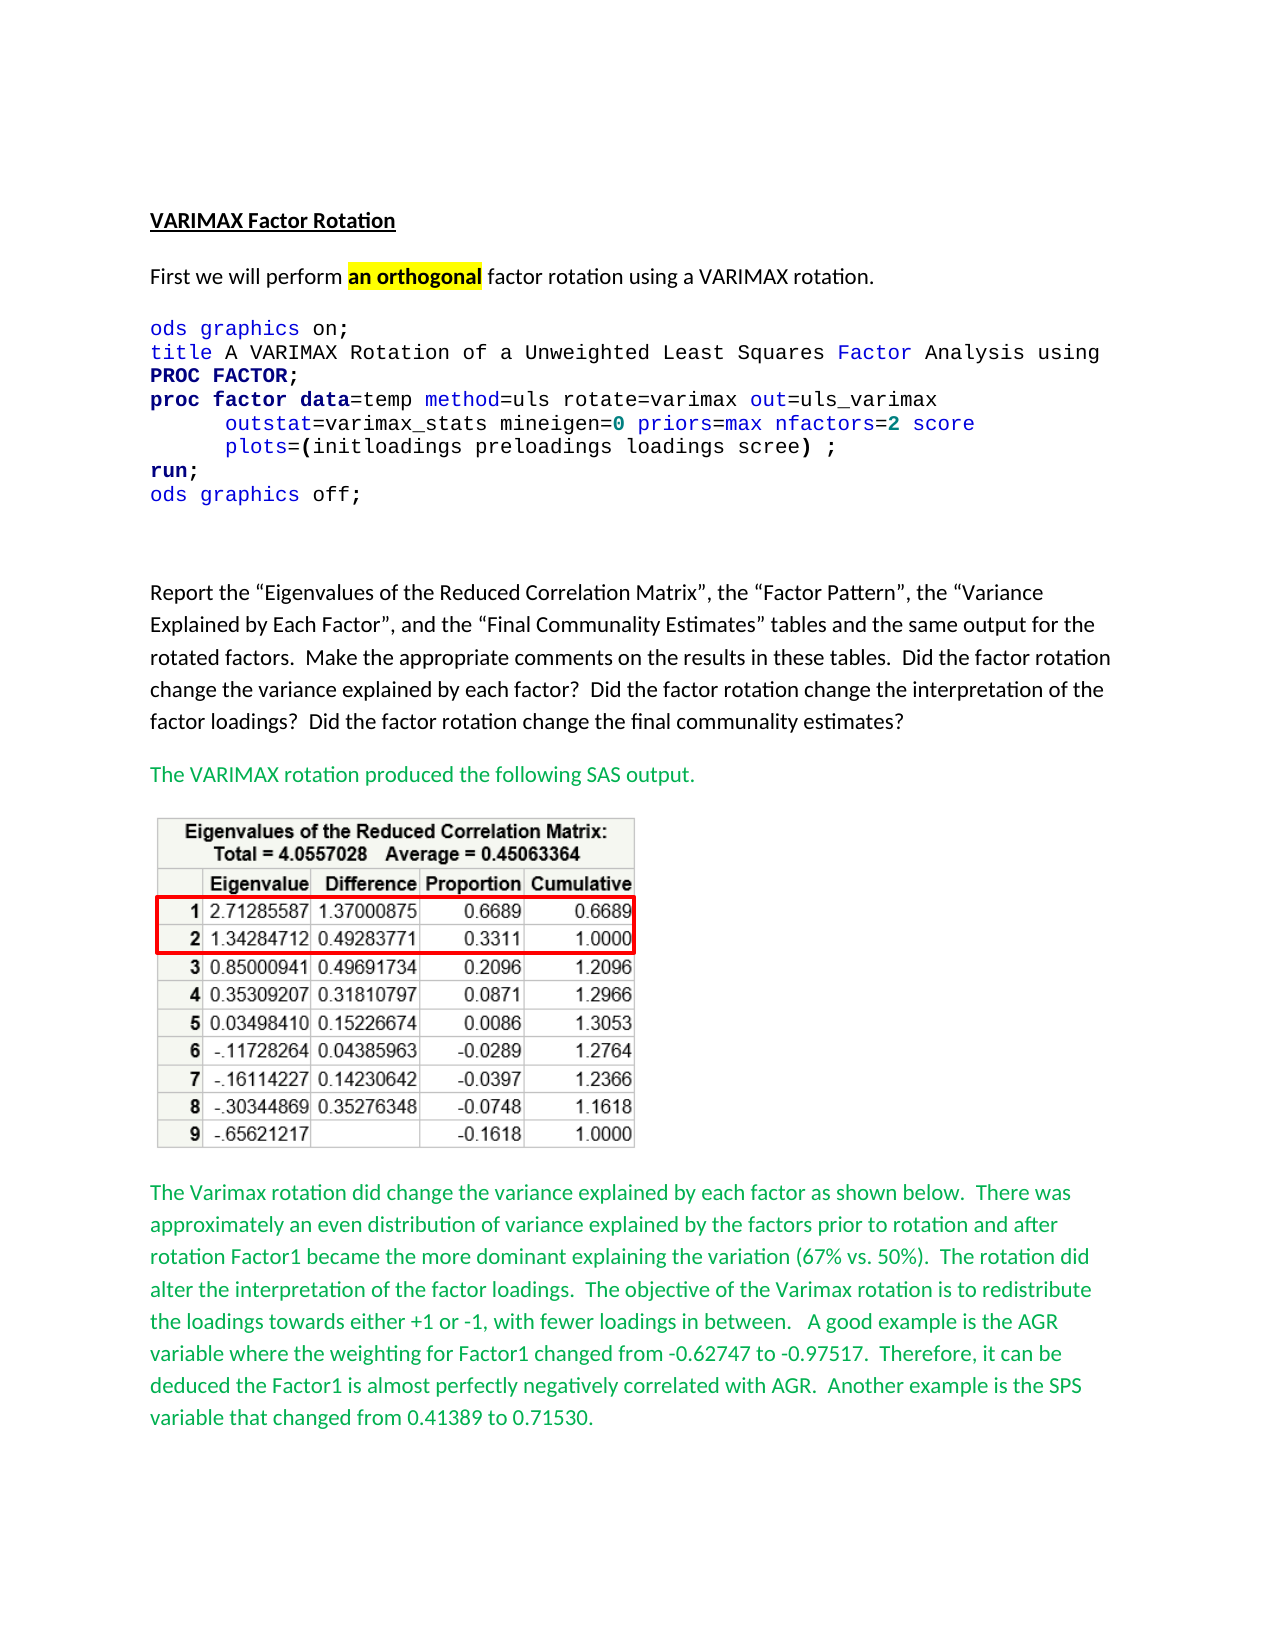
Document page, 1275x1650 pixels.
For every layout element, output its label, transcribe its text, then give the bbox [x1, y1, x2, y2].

text VARIMAX Factor Rotation [150, 206, 1125, 234]
text The VARIMAX rotation produced the following SAS output. [150, 760, 1125, 788]
text First we will perform an orthogonal factor rotation using a VARIMAX rotation. [482, 262, 1125, 290]
text title A VARIMAX Rotation of a Unweighted Least Squares Factor Analysis using PROC FACTOR; [150, 342, 1125, 389]
text Report the “Eigenvalues of the Reduced Correlation Matrix”, the “Factor Pattern”, the “Variance Explained by Each Factor”, and the “Final Communality Estimates” tables and the same output for the rotated factors. Make the appropriate comments on the results in these tables. Did the factor rotation change the variance explained by each factor? Did the factor rotation change the interpretation of the factor loadings? Did the factor rotation change the final communality estimates? [150, 578, 1125, 735]
text plots=(initloadings preloadings loadings scree) ; [150, 436, 1125, 460]
text proc factor data=temp method=uls rotate=varimax out=uls_varimax [150, 389, 1125, 413]
text The Varimax rotation did change the variance explained by each factor as shown below. There was approximately an even distribution of variance explained by the factors prior to rotation and after rotation Factor1 became the more dominant explaining the variation (67% vs. 50%). The rotation did alter the interpretation of the factor loadings. The objective of the Varimax rotation is to redistribute the loadings towards either +1 or -1, with fewer loadings in between. A good example is the AGR variable where the weighting for Factor1 changed from -0.62747 to -0.97517. Therefore, it can be deduced the Factor1 is almost perfectly negatively correlated with AGR. Another example is the SPS variable that changed from 0.41389 to 0.71530. [150, 1178, 1125, 1431]
text ods graphics off; [150, 484, 1125, 507]
text run; [150, 460, 1125, 484]
text ods graphics on; [150, 318, 1125, 342]
text First we will perform an orthogonal factor rotation using a VARIMAX rotation. [150, 262, 348, 290]
picture [150, 813, 641, 1154]
text outstat=varimax_stats mineigen=0 priors=max nfactors=2 score [150, 413, 1125, 436]
